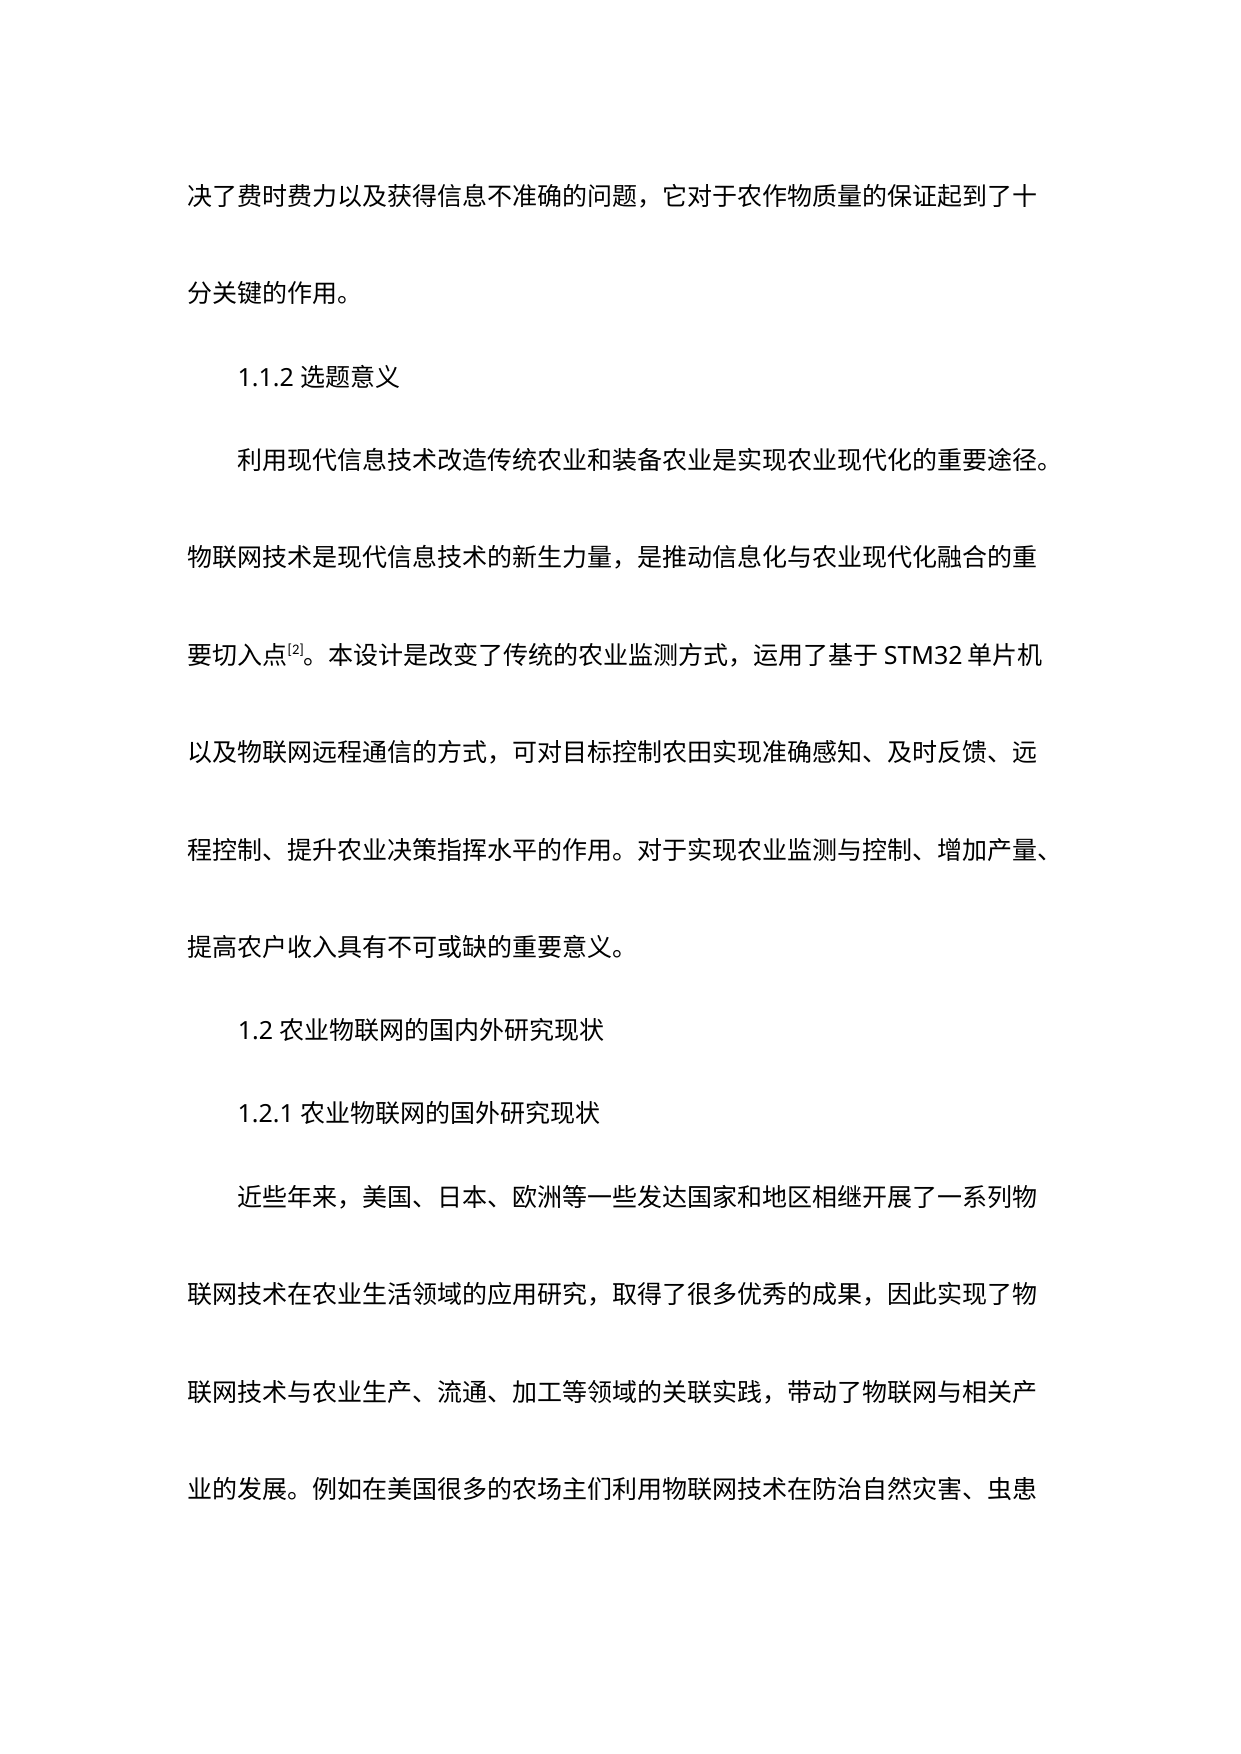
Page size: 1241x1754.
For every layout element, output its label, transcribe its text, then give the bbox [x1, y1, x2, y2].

text 1.2.1 农业物联网的国外研究现状 [187, 1079, 1053, 1144]
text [187, 1163, 1053, 1520]
text 1.1.2 选题意义 [187, 343, 1053, 408]
text 利用现代信息技术改造传统农业和装备农业是实现农业现代化的重要途径。物联网技术是现代信息技术的新生力量，是推动信息化与农业现代化融合的重要切入点[2]。本设计是改变了传统的农业监测方式，运用了基于STM32单片机以及物联网远程通信的方式，可对目标控制农田实现准确感知、及时反馈、远程控制、提升农业决策指挥水平的作用。对于实现农业监测与控制、增加产量、提高农户收入具有不可或缺的重要意义。 [187, 426, 1053, 978]
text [187, 162, 1053, 324]
text 1.2 农业物联网的国内外研究现状 [187, 996, 1053, 1061]
